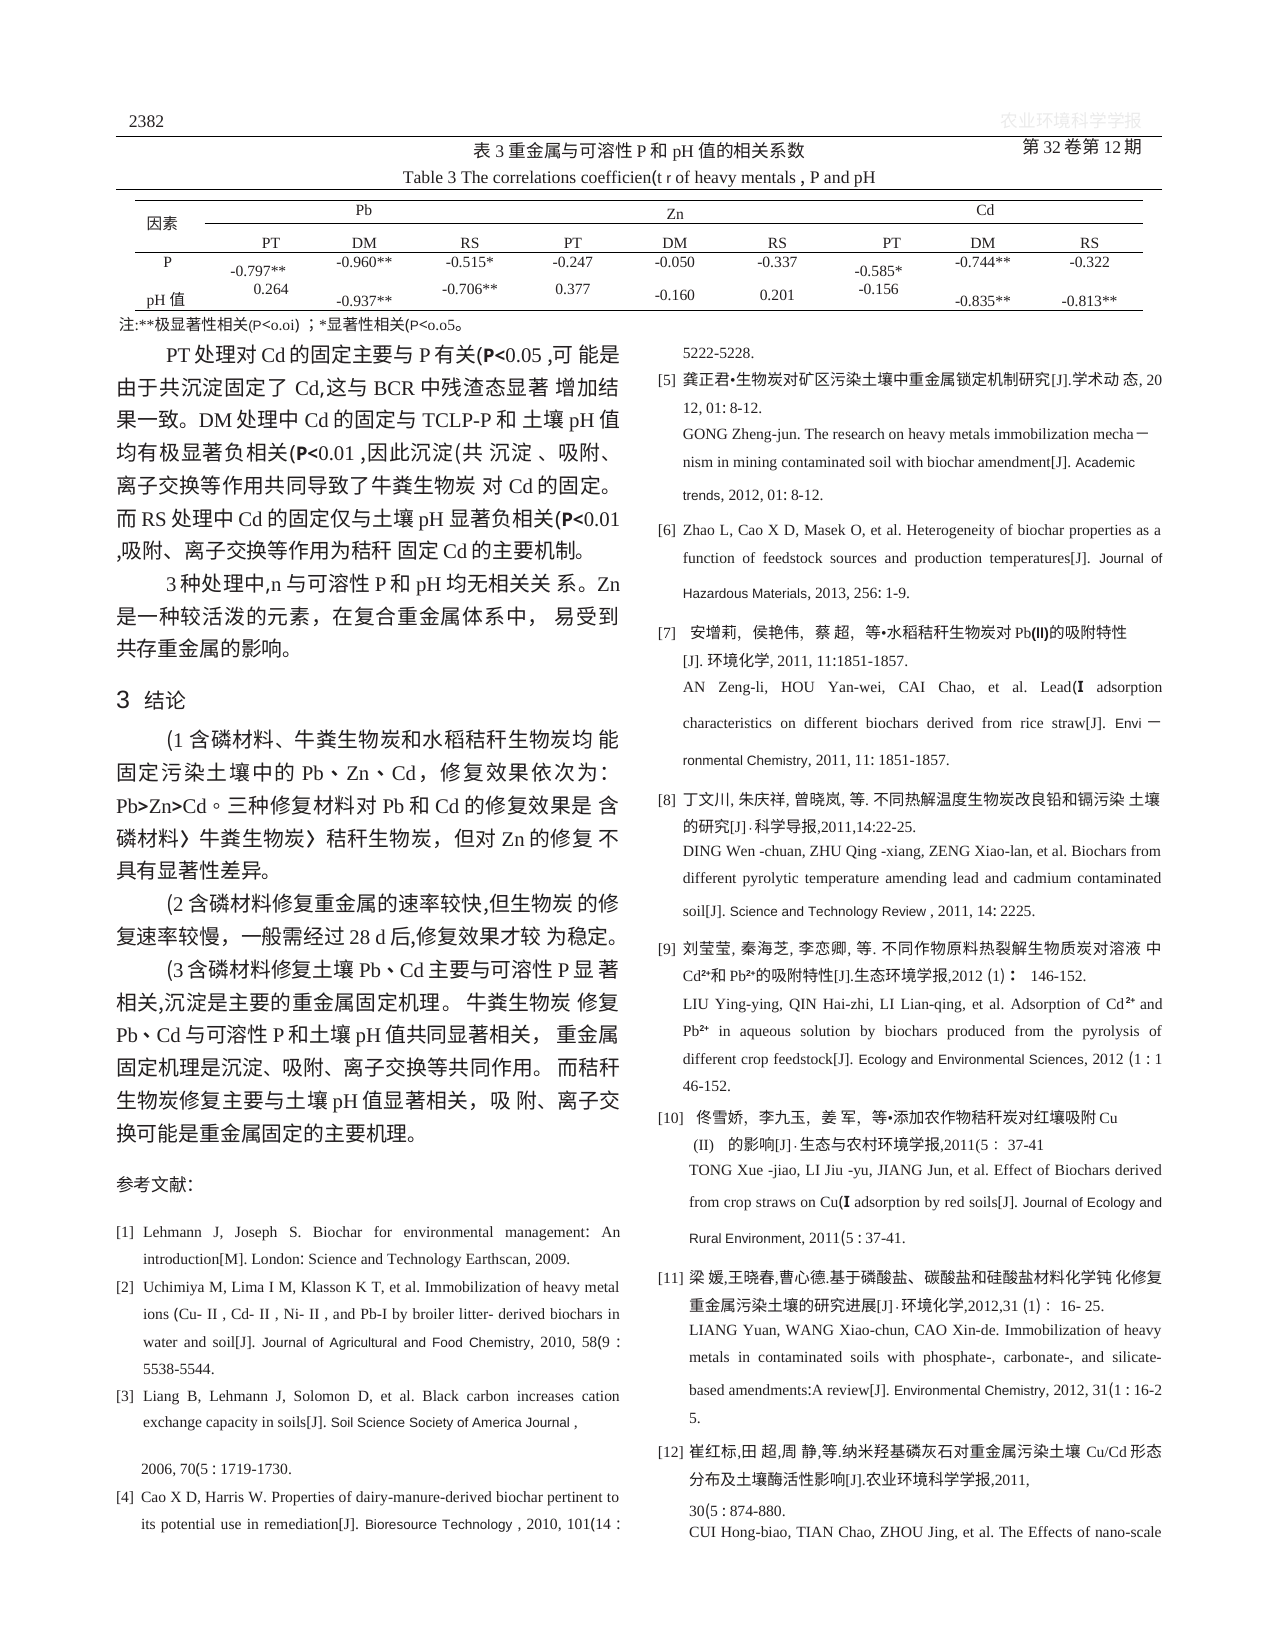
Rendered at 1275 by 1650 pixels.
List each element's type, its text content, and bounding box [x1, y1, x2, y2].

table_cell PT [205, 224, 312, 252]
table_cell -0.797** [205, 253, 312, 280]
table_cell 0.201 [727, 280, 827, 310]
table_cell -0.322 [1036, 253, 1143, 280]
text GONG Zheng-jun. The research on heavy metals immobilization mecha－ nism in mining contaminated soil with biochar amendment[J]. Academic trends, 2012, 01: 8-12. [683, 423, 1162, 505]
table_cell pH 值 [135, 280, 204, 310]
table_cell RS [417, 224, 523, 252]
text 注:**极显著性相关(P<o.oi) ；*显著性相关(P<o.o5。 [119, 311, 1162, 335]
table_cell -0.960** [312, 253, 417, 280]
table_cell PT [828, 224, 929, 252]
text 3种处理中,n与可溶性P和pH均无相关关 系。Zn是一种较活泼的元素，在复合重金属体系中， 易受到共存重金属的影响。 [116, 565, 620, 663]
list Lehmann J, Joseph S. Biochar for environmental management: An introduction[M]. London: Science and Technology Earthscan, 2009. [116, 1215, 620, 1270]
text TONG Xue -jiao, LI Jiu -yu, JIANG Jun, et al. Effect of Biochars derived from crop straws on Cu(I adsorption by red soils[J]. Journal of Ecology and Rural Environment, 2011(5 : 37-41. [689, 1160, 1162, 1248]
table_cell RS [1036, 224, 1143, 252]
text DING Wen -chuan, ZHU Qing -xiang, ZENG Xiao-lan, et al. Biochars from different pyrolytic temperature amending lead and cadmium contaminated soil[J]. Science and Technology Review , 2011, 14: 2225. [683, 842, 1162, 921]
table_cell RS [727, 224, 827, 252]
table_cell -0.156 [828, 280, 929, 310]
table_cell -0.585* [828, 253, 929, 280]
table_header Cd [828, 201, 1143, 223]
list 龚正君•生物炭对矿区污染土壤中重金属锁定机制研究[J].学术动 态, 2012, 01: 8-12. [658, 364, 1162, 419]
table_cell -0.050 [623, 253, 727, 280]
list Uchimiya M, Lima I M, Klasson K T, et al. Immobilization of heavy metal ions (Cu- II , Cd- II , Ni- II , and Pb-I by broiler litter- derived biochars in water and soil[J]. Journal of Agricultural and Food Chemistry, 2010, 58(9 : 5538-5544. [116, 1270, 620, 1380]
text (3含磷材料修复土壤Pb、Cd主要与可溶性P显 著相关,沉淀是主要的重金属固定机理。 牛粪生物炭 修复Pb、Cd与可溶性P和土壤pH值共同显著相关， 重金属固定机理是沉淀、吸附、离子交换等共同作用。 而秸秆生物炭修复主要与土壤pH值显著相关，吸 附、离子交换可能是重金属固定的主要机理。 [116, 951, 620, 1148]
text (1 含磷材料、牛粪生物炭和水稻秸秆生物炭均 能固定污染土壤中的Pb、Zn、Cd，修复效果依次为： Pb>Zn>Cd。三种修复材料对Pb和Cd的修复效果是 含磷材料〉牛粪生物炭〉秸秆生物炭，但对Zn的修复 不具有显著性差异。 [116, 721, 620, 885]
table_cell 0.377 [523, 280, 622, 310]
text [J]. 环境化学, 2011, 11:1851-1857. [658, 644, 1162, 672]
list 丁文川, 朱庆祥, 曾晓岚, 等. 不同热解温度生物炭改良铅和镉污染 土壤的研究[J]・科学导报,2011,14:22-25. [658, 783, 1162, 838]
list 梁 媛,王晓春,曹心德.基于磷酸盐、碳酸盐和硅酸盐材料化学钝 化修复重金属污染土壤的研究进展[J]・环境化学,2012,31 (1) ：16- 25. [658, 1262, 1162, 1317]
table_header Zn [523, 201, 827, 223]
list Zhao L, Cao X D, Masek O, et al. Heterogeneity of biochar properties as a function of feedstock sources and production temperatures[J]. Journal of Hazardous Materials, 2013, 256: 1-9. [658, 520, 1162, 603]
table_cell PT [523, 224, 622, 252]
table_cell -0.247 [523, 253, 622, 280]
list 佟雪娇，李九玉，姜 军，等•添加农作物秸秆炭对红壤吸附Cu [658, 1101, 1162, 1129]
table_cell DM [312, 224, 417, 252]
text 表 3 重金属与可溶性 P 和 pH 值的相关系数 [116, 137, 1162, 163]
table_cell -0.160 [623, 280, 727, 310]
table_cell -0.937** [312, 280, 417, 310]
text Table 3 The correlations coefficien(t r of heavy mentals , P and pH [116, 163, 1162, 189]
list 刘莹莹, 秦海芝, 李恋卿, 等. 不同作物原料热裂解生物质炭对溶液 中Cd2+和Pb2+的吸附特性[J].生态环境学报,2012 (1) ： 146-152. [658, 932, 1162, 987]
table_cell 0.264 [205, 280, 312, 310]
text LIU Ying-ying, QIN Hai-zhi, LI Lian-qing, et al. Adsorption of Cd2+ and Pb2+ in aqueous solution by biochars produced from the pyrolysis of different crop feedstock[J]. Ecology and Environmental Sciences, 2012 (1 : 146-152. [683, 987, 1162, 1097]
table_header Pb [205, 201, 523, 223]
list Cao X D, Harris W. Properties of dairy-manure-derived biochar pertinent to its potential use in remediation[J]. Bioresource Technology , 2010, 101(14 : 5222-5228. [116, 1480, 620, 1535]
list 的影响[J]・生态与农村环境学报,2011(5 ：37-41 [658, 1129, 1162, 1156]
text 2006, 70(5 : 1719-1730. [116, 1453, 620, 1480]
table_cell DM [929, 224, 1036, 252]
text AN Zeng-li, HOU Yan-wei, CAI Chao, et al. Lead(I adsorption characteristics on different biochars derived from rice straw[J]. Envi－ ronmental Chemistry, 2011, 11: 1851-1857. [683, 676, 1162, 769]
list 安增莉，侯艳伟，蔡 超，等•水稻秸秆生物炭对Pb(ll)的吸附特性 [658, 617, 1162, 644]
text 参考文献： [116, 1171, 620, 1196]
list 崔红标,田 超,周 静,等.纳米羟基磷灰石对重金属污染土壤 Cu/Cd形态分布及土壤酶活性影响[J].农业环境科学学报,2011, [658, 1436, 1162, 1491]
table_cell P [135, 253, 204, 280]
list Liang B, Lehmann J, Solomon D, et al. Black carbon increases cation exchange capacity in soils[J]. Soil Science Society of America Journal , [116, 1386, 620, 1431]
table_cell -0.337 [727, 253, 827, 280]
text PT处理对Cd的固定主要与P有关(P<0.05 ,可 能是由于共沉淀固定了 Cd,这与BCR中残渣态显著 增加结果一致。DM处理中Cd的固定与TCLP-P和 土壤pH值均有极显著负相关(P<0.01 ,因此沉淀(共 沉淀 、吸附、离子交换等作用共同导致了牛粪生物炭 对Cd的固定。而RS处理中Cd的固定仅与土壤pH 显著负相关(P<0.01 ,吸附、离子交换等作用为秸秆 固定Cd的主要机制。 [116, 336, 620, 565]
table_cell -0.744** [929, 253, 1036, 280]
table_cell DM [623, 224, 727, 252]
table_cell -0.813** [1036, 280, 1143, 310]
list 结论 [116, 682, 620, 715]
table_cell -0.835** [929, 280, 1036, 310]
text 30(5 : 874-880. [658, 1495, 1162, 1522]
text LIANG Yuan, WANG Xiao-chun, CAO Xin-de. Immobilization of heavy metals in contaminated soils with phosphate-, carbonate-, and silicate- based amendments:A review[J]. Environmental Chemistry, 2012, 31(1 : 16-25. [689, 1321, 1162, 1427]
list Cao X D, Harris W. Properties of dairy-manure-derived biochar pertinent to its potential use in remediation[J]. Bioresource Technology , 2010, 101(14 : 5222-5228. [658, 336, 1162, 364]
table_header 因素 [135, 201, 204, 252]
table_cell -0.706** [417, 280, 523, 310]
text (2 含磷材料修复重金属的速率较快,但生物炭 的修复速率较慢，一般需经过28 d后,修复效果才较 为稳定。 [116, 885, 620, 951]
table_cell -0.515* [417, 253, 523, 280]
